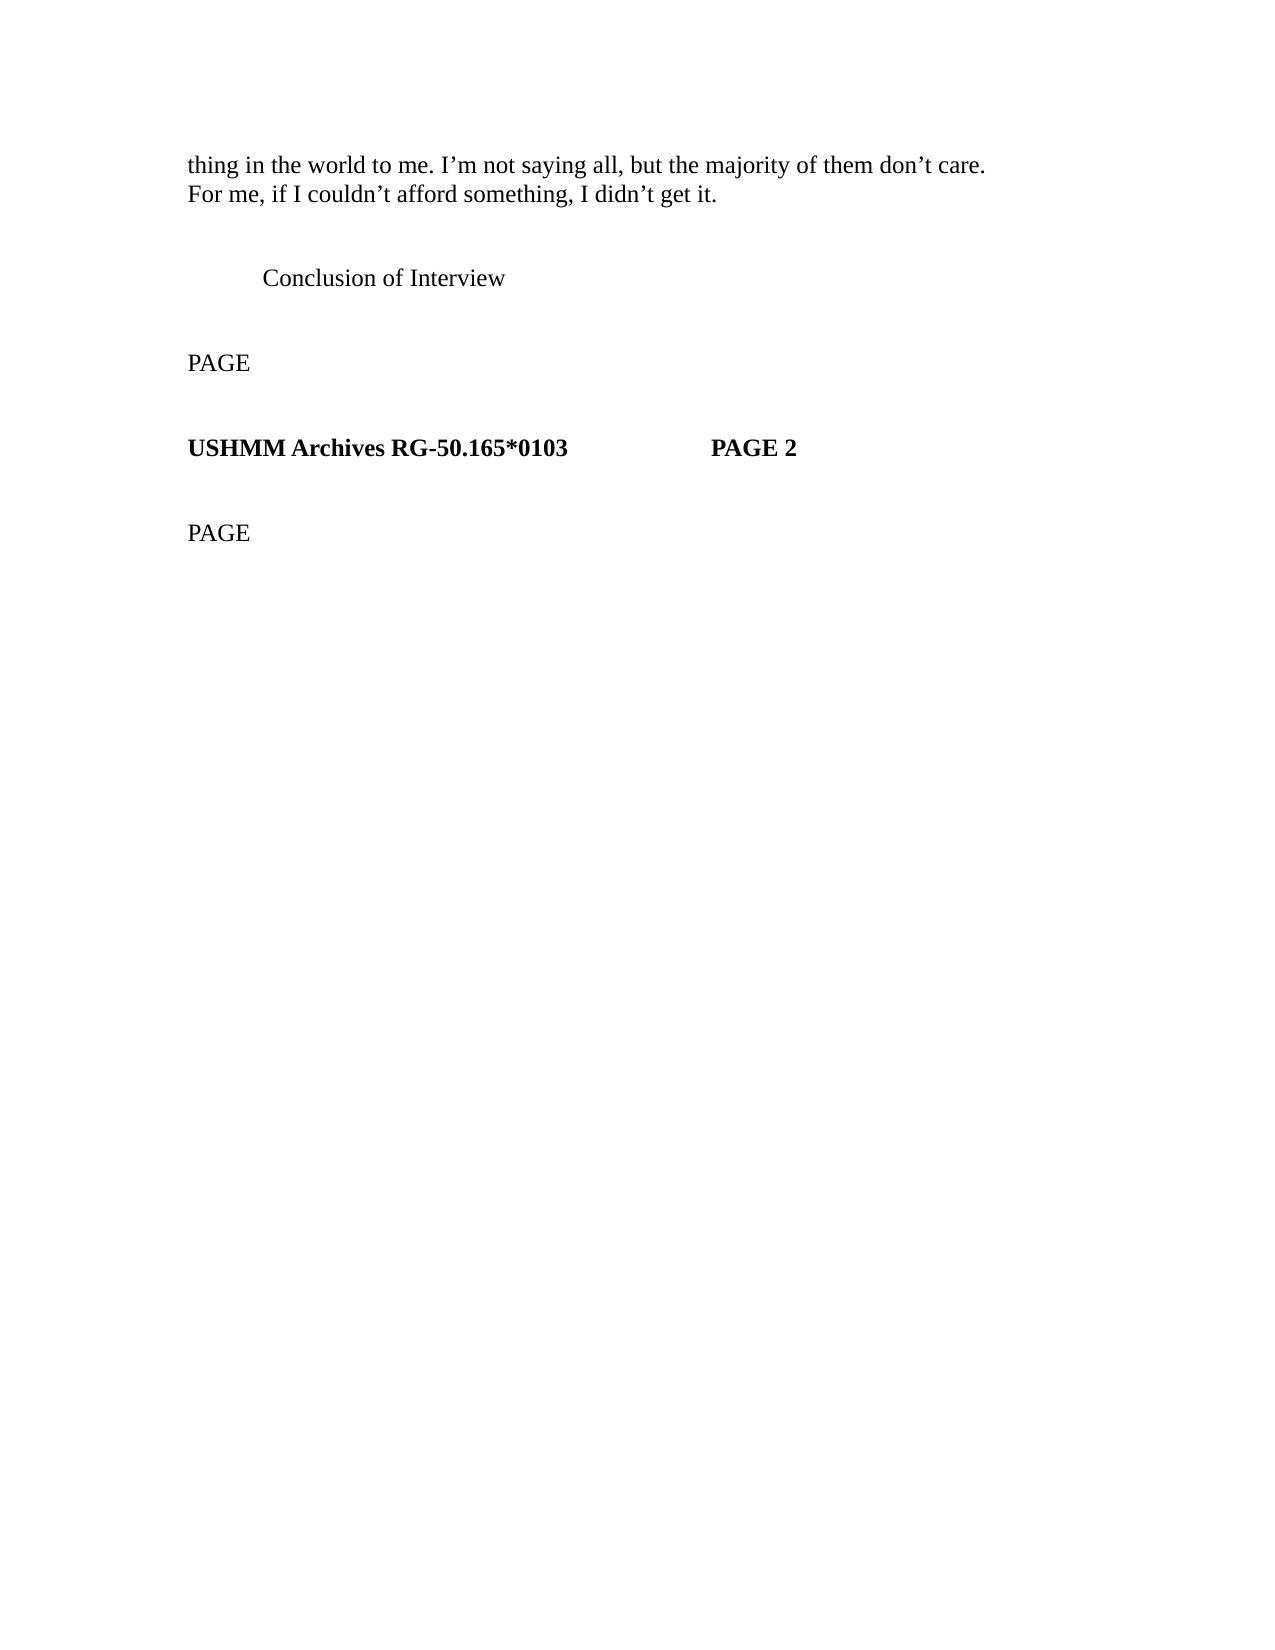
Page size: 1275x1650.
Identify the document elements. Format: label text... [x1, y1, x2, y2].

text PAGE [187, 351, 1087, 380]
text Conclusion of Interview [262, 265, 1087, 294]
text For me, if I couldn’t afford something, I didn’t get it. [187, 179, 1087, 207]
text PAGE [187, 524, 1087, 552]
text thing in the world to me. I’m not saying all, but the majority of them don’t care. [187, 150, 1087, 179]
text USHMM Archives RG-50.165*0103 PAGE 2 [187, 437, 1087, 466]
